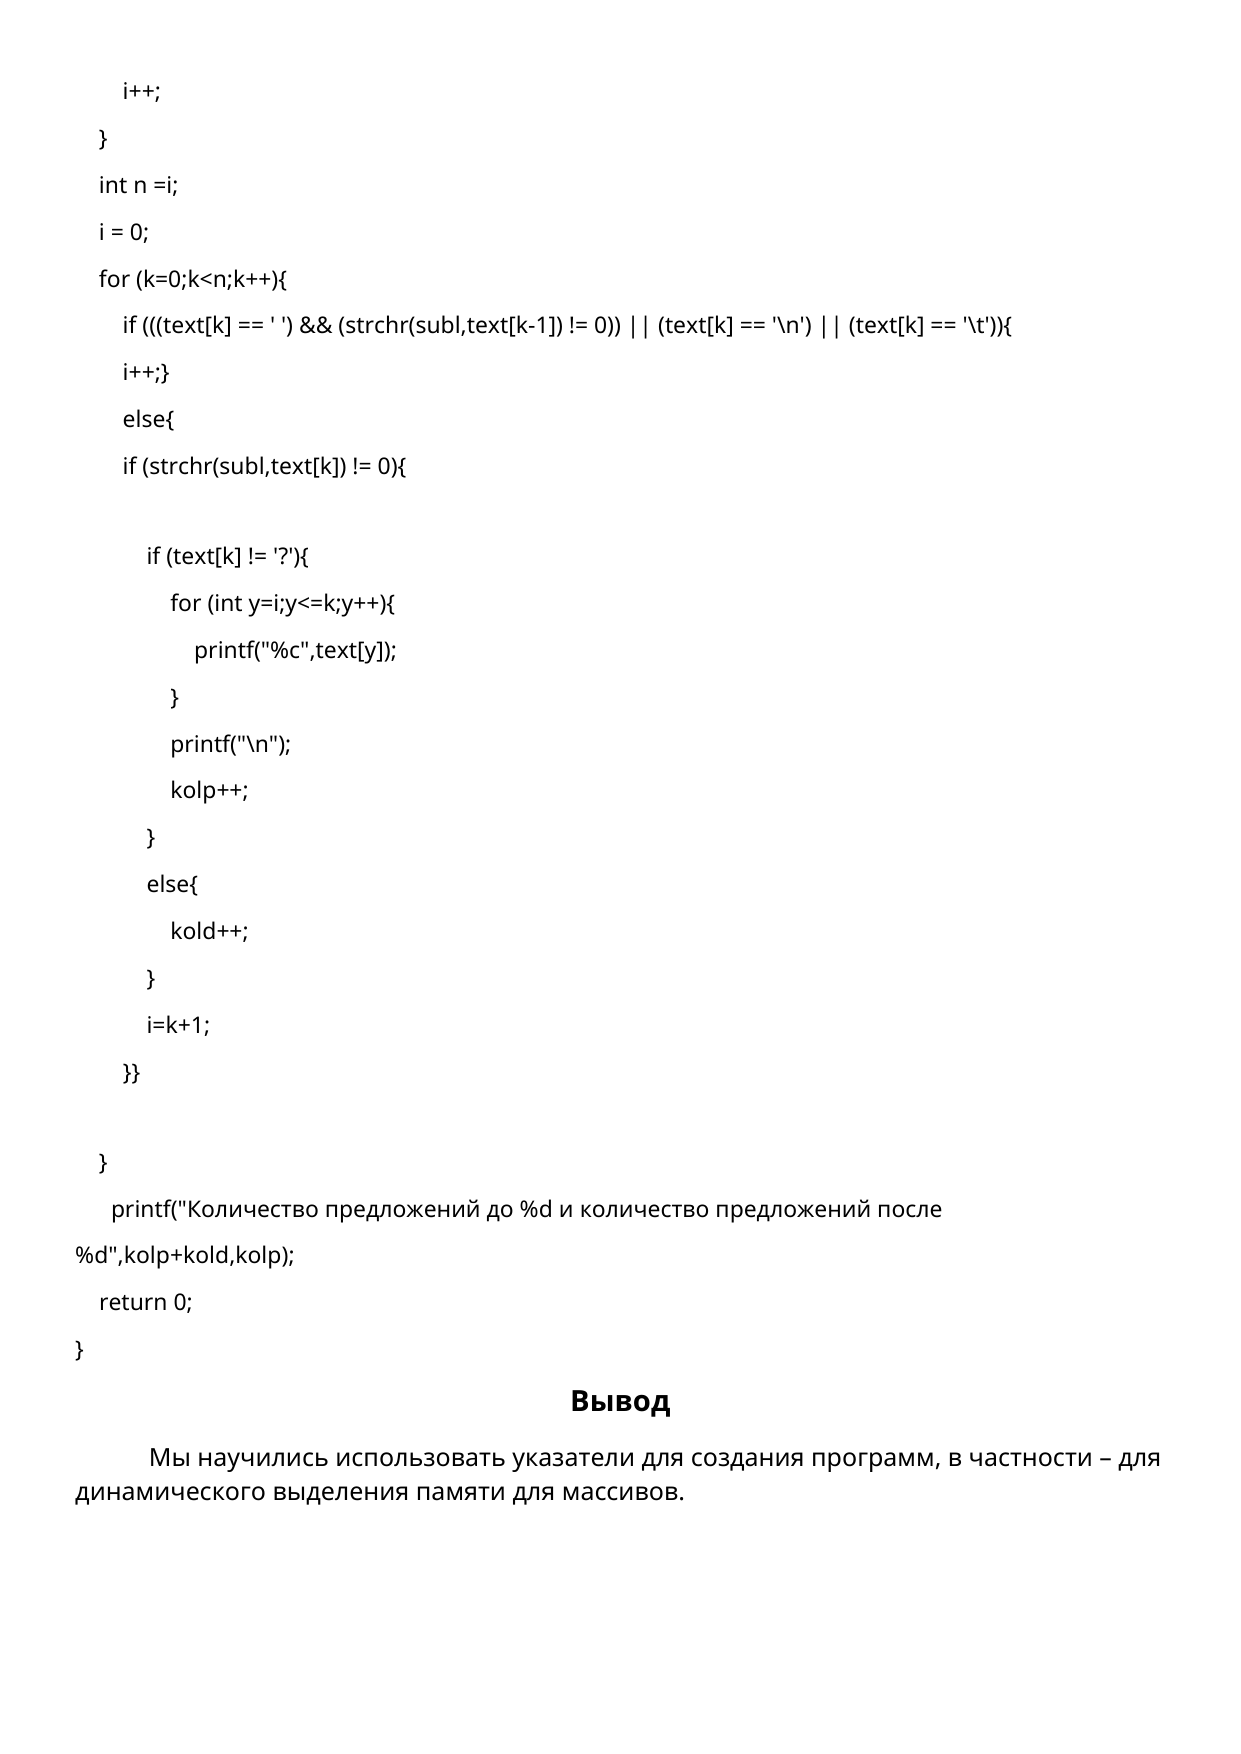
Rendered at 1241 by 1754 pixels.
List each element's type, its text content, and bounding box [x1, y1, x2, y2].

text if (((text[k] == ' ') && (strchr(subl,text[k-1]) != 0)) || (text[k] == '\n') || (text[k] == '\t')){ [75, 309, 1165, 341]
text i=k+1; [75, 1009, 1165, 1040]
text return 0; [75, 1286, 1165, 1317]
text kold++; [75, 915, 1165, 946]
text printf("\n"); [75, 727, 1165, 759]
text } [75, 681, 1165, 712]
text } [75, 122, 1165, 153]
text } [75, 1146, 1165, 1177]
text printf("Количество предложений до %d и количество предложений после %d",kolp+kold,kolp); [75, 1192, 1165, 1271]
text for (int y=i;y<=k;y++){ [75, 587, 1165, 618]
text i++;} [75, 356, 1165, 387]
text }} [75, 1056, 1165, 1087]
text else{ [75, 868, 1165, 899]
text if (text[k] != '?'){ [75, 540, 1165, 571]
text if (strchr(subl,text[k]) != 0){ [75, 450, 1165, 481]
text printf("%c",text[y]); [75, 634, 1165, 665]
text } [75, 1333, 1165, 1364]
text Мы научились использовать указатели для создания программ, в частности – для динамического выделения памяти для массивов. [75, 1439, 1165, 1508]
text kolp++; [75, 774, 1165, 806]
text i++; [75, 75, 1165, 106]
text Вывод [75, 1380, 1165, 1420]
text for (k=0;k<n;k++){ [75, 262, 1165, 294]
text int n =i; [75, 169, 1165, 200]
text i = 0; [75, 216, 1165, 247]
text } [75, 821, 1165, 852]
text else{ [75, 403, 1165, 434]
text } [75, 962, 1165, 993]
